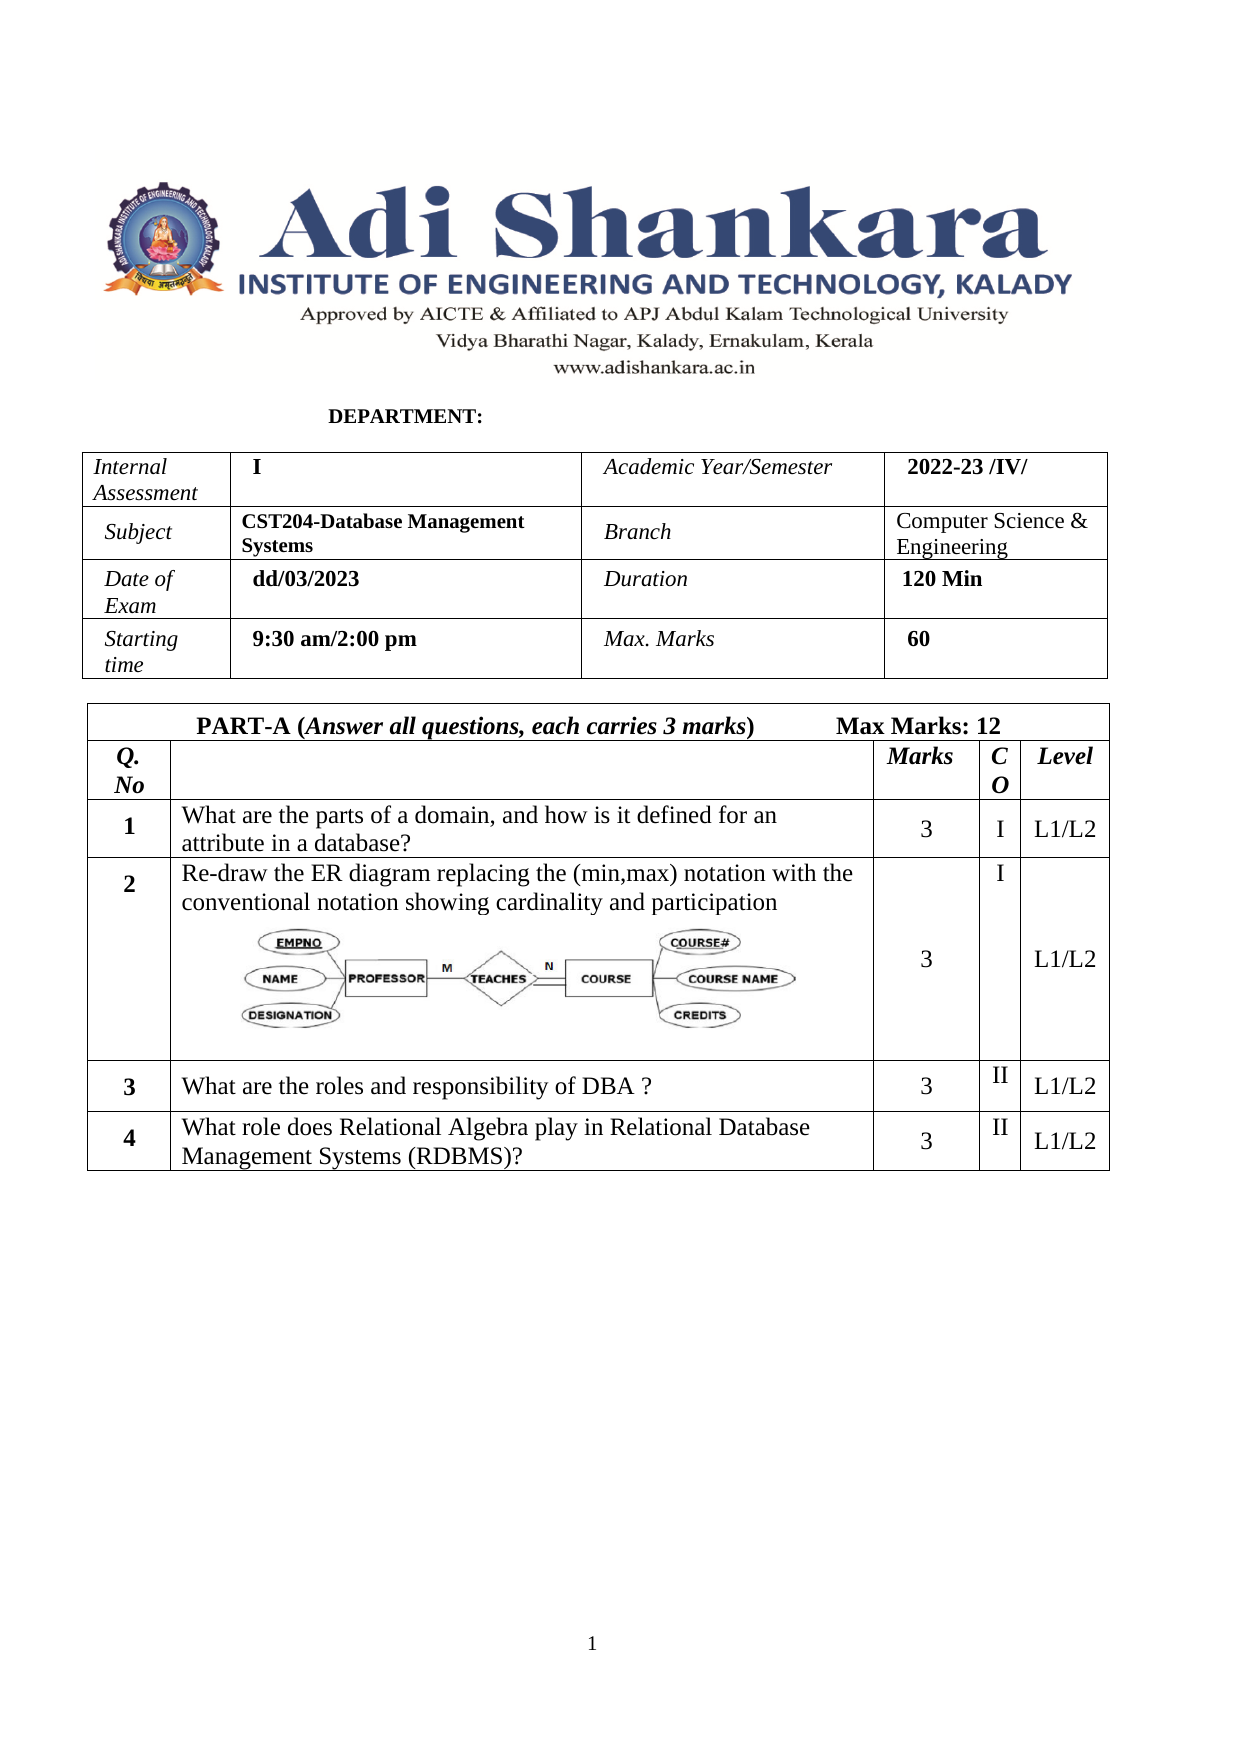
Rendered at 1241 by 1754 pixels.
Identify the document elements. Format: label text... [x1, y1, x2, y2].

table_cell I [980, 800, 1020, 857]
table_cell Computer Science & Engineering [885, 507, 1107, 559]
table_header I [231, 453, 581, 506]
text DEPARTMENT: [94, 404, 1090, 428]
table_cell 3 [874, 1061, 979, 1111]
table_cell Branch [582, 507, 884, 559]
table_cell 3 [874, 800, 979, 857]
table_cell 3 [874, 858, 979, 1059]
table_cell 4 [88, 1112, 170, 1169]
table_cell I [980, 858, 1020, 1059]
table_cell CST204-Database Management Systems [231, 507, 581, 559]
table_cell 120 Min [885, 560, 1107, 618]
table_cell What are the parts of a domain, and how is it defined for an attribute in a database? [171, 800, 873, 857]
table_cell What are the roles and responsibility of DBA ? [171, 1061, 873, 1111]
table_cell II [980, 1061, 1020, 1111]
table_header 2022-23 /IV/ [885, 453, 1107, 506]
table_cell Date of Exam [83, 560, 230, 618]
table_cell Level [1021, 741, 1109, 799]
table_cell Q.No [88, 741, 170, 799]
table_cell What role does Relational Algebra play in Relational Database Management Systems (RDBMS)? [171, 1112, 873, 1169]
table_cell dd/03/2023 [231, 560, 581, 618]
picture [234, 915, 809, 1041]
table_cell 9:30 am/2:00 pm [231, 619, 581, 678]
table_cell Max. Marks [582, 619, 884, 678]
table_cell L1/L2 [1021, 800, 1109, 857]
table_cell 1 [88, 800, 170, 857]
table_cell Starting time [83, 619, 230, 678]
table_cell II [980, 1112, 1020, 1169]
table_cell 3 [88, 1061, 170, 1111]
table_cell [171, 741, 873, 799]
table_cell 3 [874, 1112, 979, 1169]
table_header Internal Assessment [83, 453, 230, 506]
table_cell Marks [874, 741, 979, 799]
table_cell L1/L2 [1021, 858, 1109, 1059]
table_cell L1/L2 [1021, 1061, 1109, 1111]
table_header Academic Year/Semester [582, 453, 884, 506]
table_cell Duration [582, 560, 884, 618]
table_cell Subject [83, 507, 230, 559]
table_header PART-A (Answer all questions, each carries 3 marks) Max Marks: 12 [88, 704, 1109, 740]
table_cell 60 [885, 619, 1107, 678]
table_cell 2 [88, 858, 170, 1059]
table_cell L1/L2 [1021, 1112, 1109, 1169]
table_cell CO [980, 741, 1020, 799]
table_cell Re-draw the ER diagram replacing the (min,max) notation with the conventional notation showing cardinality and participation [171, 858, 873, 1059]
picture [95, 150, 1089, 380]
